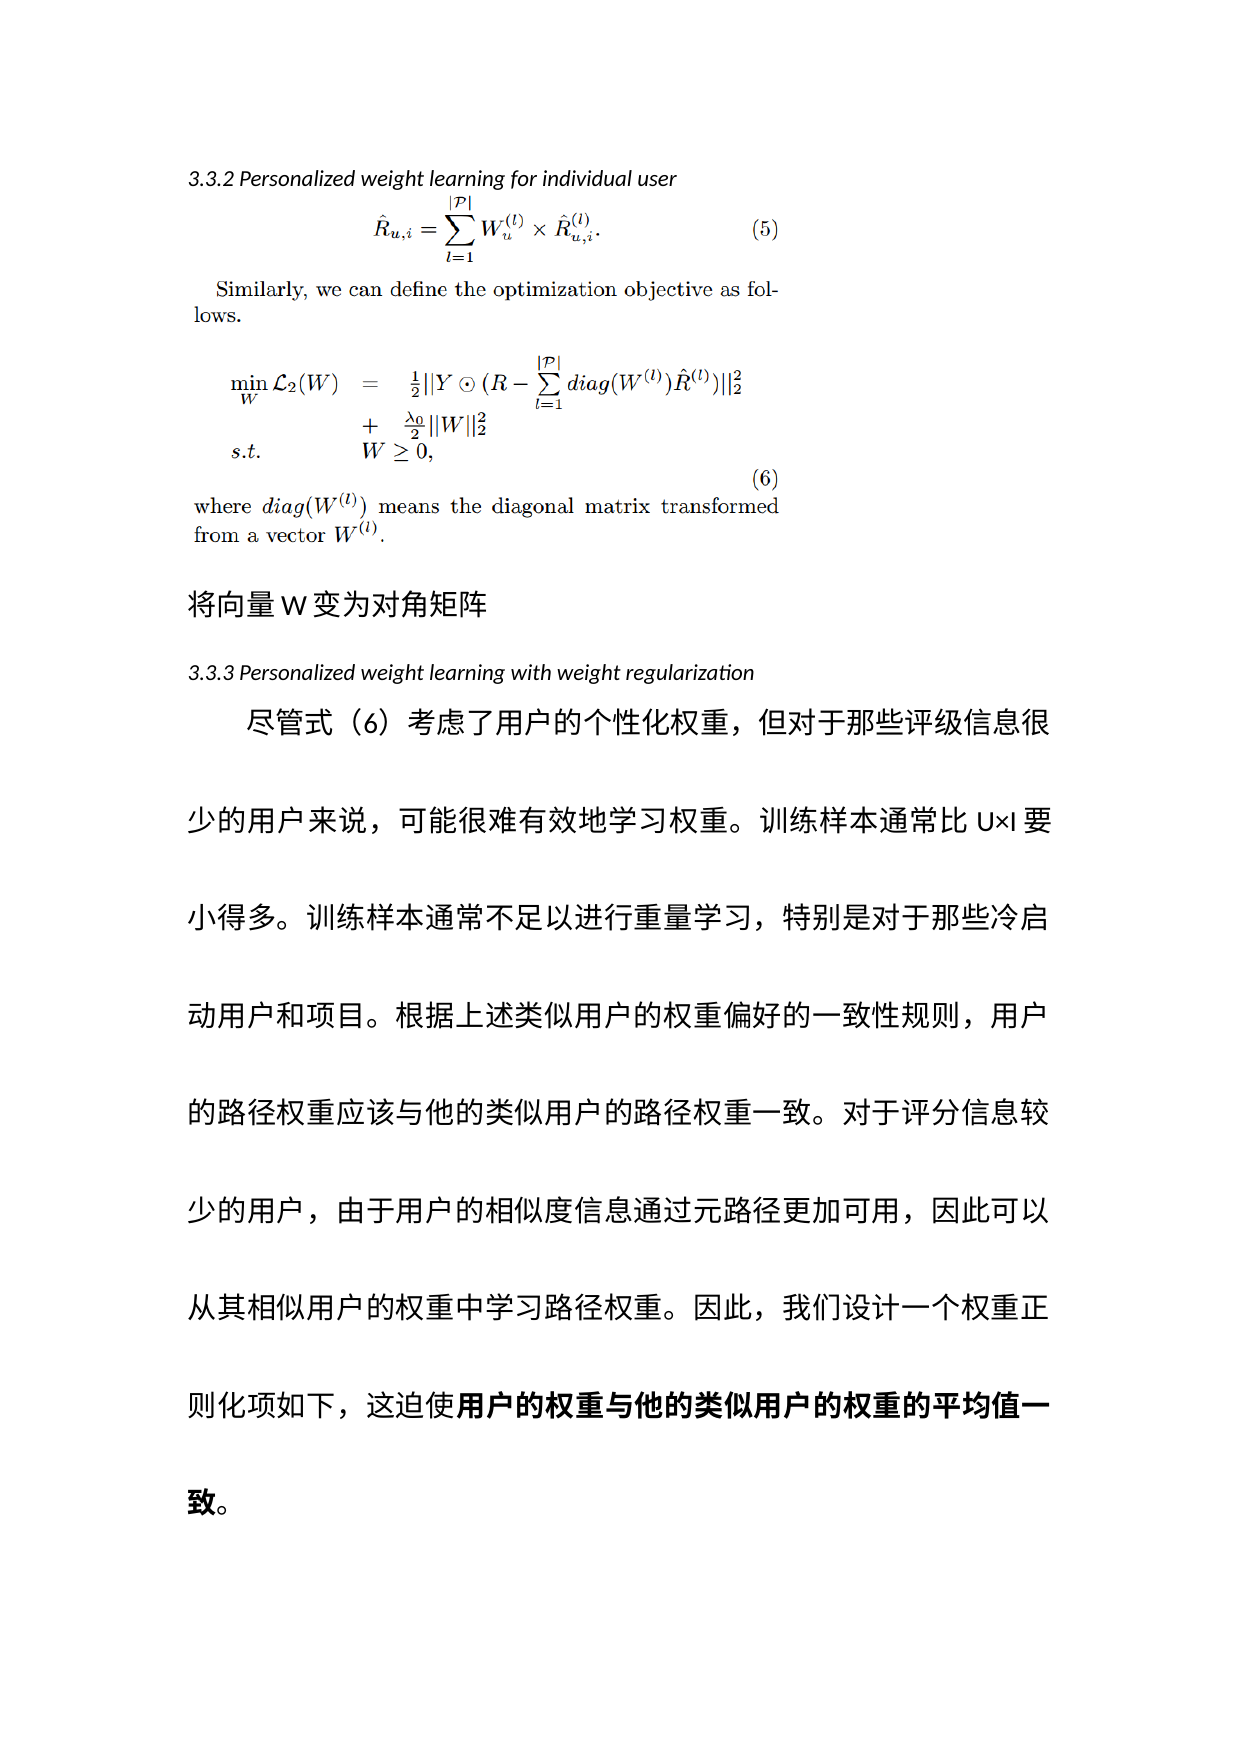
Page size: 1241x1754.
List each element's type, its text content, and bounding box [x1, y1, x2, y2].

subtitle 3.3.2 Personalized weight learning for individual user [187, 162, 1053, 194]
text 尽管式（6）考虑了用户的个性化权重，但对于那些评级信息很少的用户来说，可能很难有效地学习权重。训练样本通常比U×I要小得多。训练样本通常不足以进行重量学习，特别是对于那些冷启动用户和项目。根据上述类似用户的权重偏好的一致性规则，用户的路径权重应该与他的类似用户的路径权重一致。对于评分信息较少的用户，由于用户的相似度信息通过元路径更加可用，因此可以从其相似用户的权重中学习路径权重。因此，我们设计一个权重正则化项如下，这迫使用户的权重与他的类似用户的权重的平均值一致。 [187, 688, 1053, 1533]
picture [187, 194, 786, 547]
text 将向量W变为对角矩阵 [187, 570, 1053, 635]
subtitle 3.3.3 Personalized weight learning with weight regularization [187, 656, 1053, 688]
